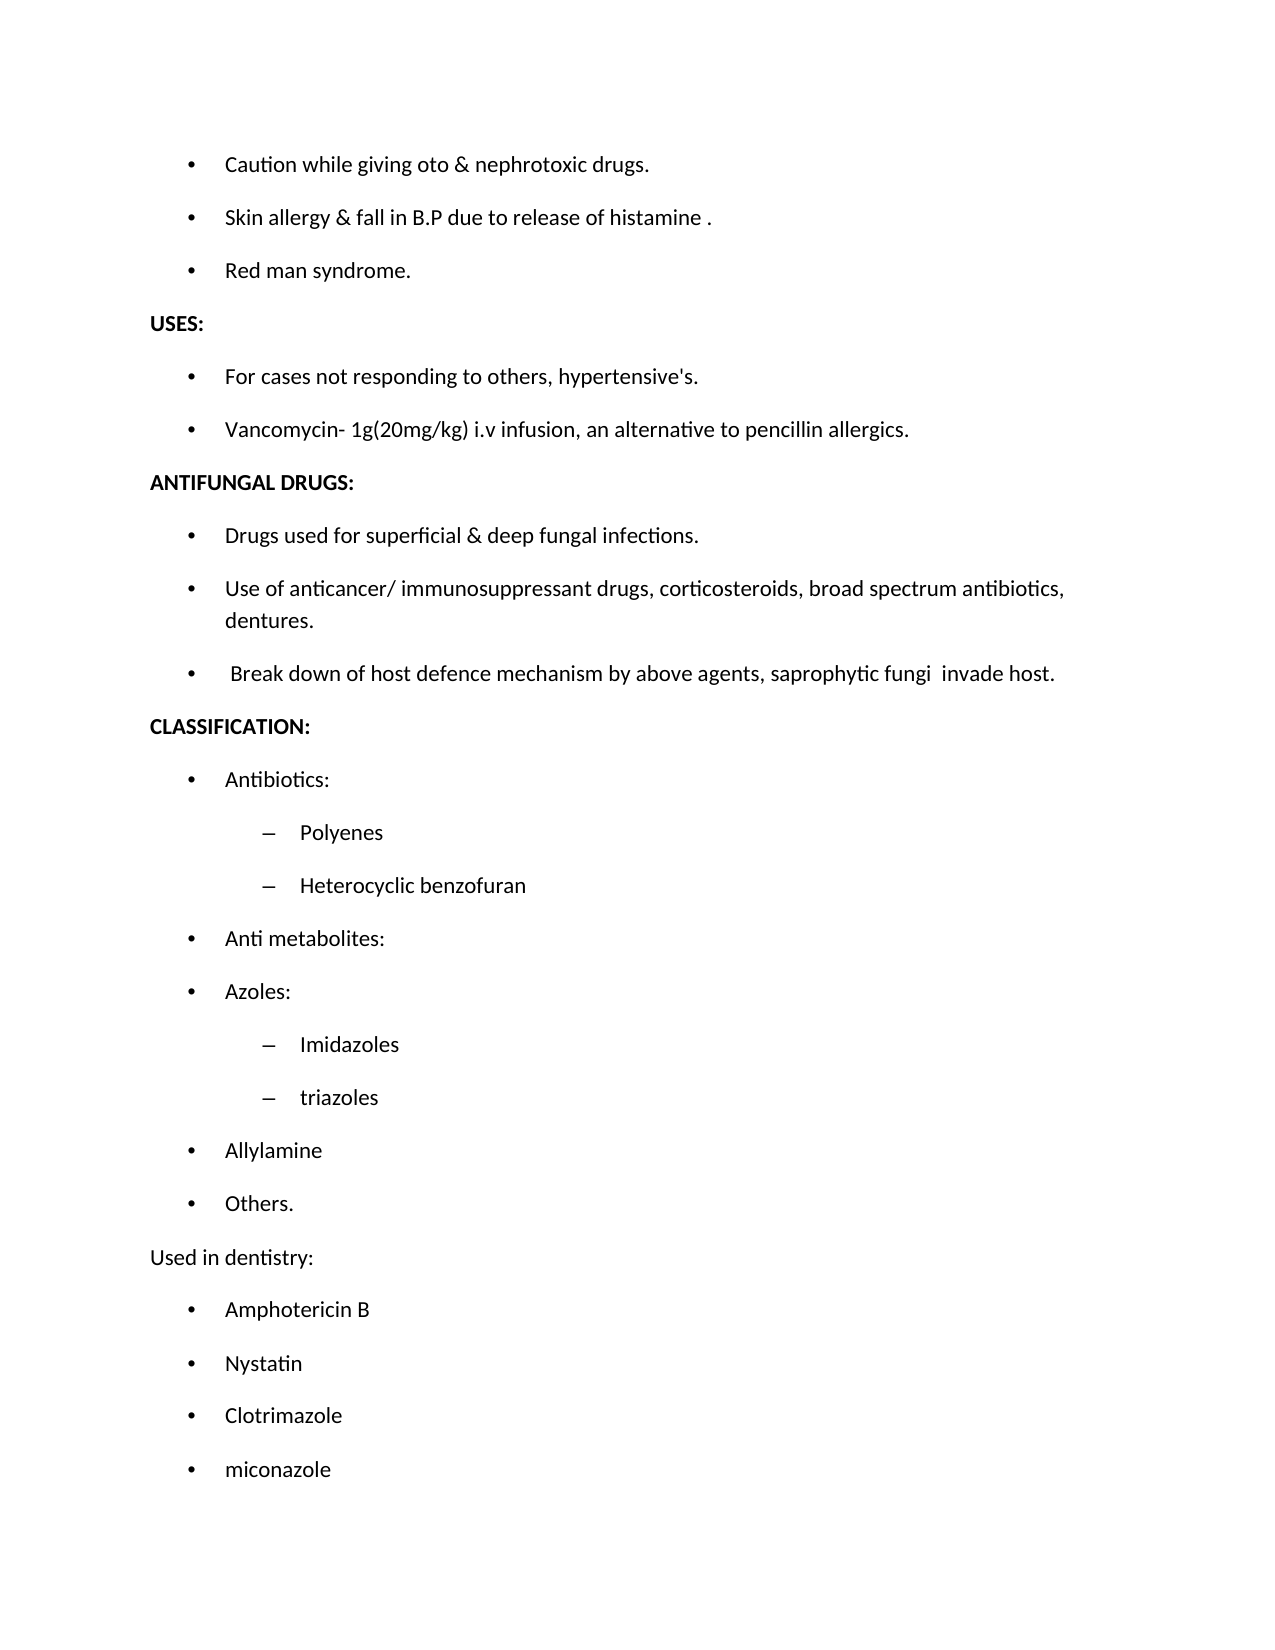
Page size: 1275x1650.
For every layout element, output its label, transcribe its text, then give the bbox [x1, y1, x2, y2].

text CLASSIFICATION: [150, 712, 1125, 740]
list Heterocyclic benzofuran [262, 871, 1125, 899]
list Vancomycin- 1g(20mg/kg) i.v infusion, an alternative to pencillin allergics. [187, 415, 1125, 443]
text Used in dentistry: [150, 1243, 1125, 1271]
list Antibiotics: [187, 765, 1125, 793]
list Break down of host defence mechanism by above agents, saprophytic fungi invade host. [187, 659, 1125, 687]
list Polyenes [262, 818, 1125, 846]
list Nystatin [187, 1349, 1125, 1377]
list Allylamine [187, 1137, 1125, 1164]
list Clotrimazole [187, 1402, 1125, 1430]
list For cases not responding to others, hypertensive's. [187, 362, 1125, 390]
text ANTIFUNGAL DRUGS: [150, 468, 1125, 496]
list Use of anticancer/ immunosuppressant drugs, corticosteroids, broad spectrum antibiotics, dentures. [187, 574, 1125, 634]
list triazoles [262, 1083, 1125, 1112]
list Red man syndrome. [187, 256, 1125, 284]
list Imidazoles [262, 1031, 1125, 1058]
list Azoles: [187, 977, 1125, 1006]
list Drugs used for superficial & deep fungal infections. [187, 521, 1125, 549]
list miconazole [187, 1455, 1125, 1483]
list Skin allergy & fall in B.P due to release of histamine . [187, 203, 1125, 231]
list Anti metabolites: [187, 924, 1125, 952]
list Others. [187, 1189, 1125, 1218]
list Caution while giving oto & nephrotoxic drugs. [187, 150, 1125, 178]
list Amphotericin B [187, 1296, 1125, 1324]
text USES: [150, 309, 1125, 337]
